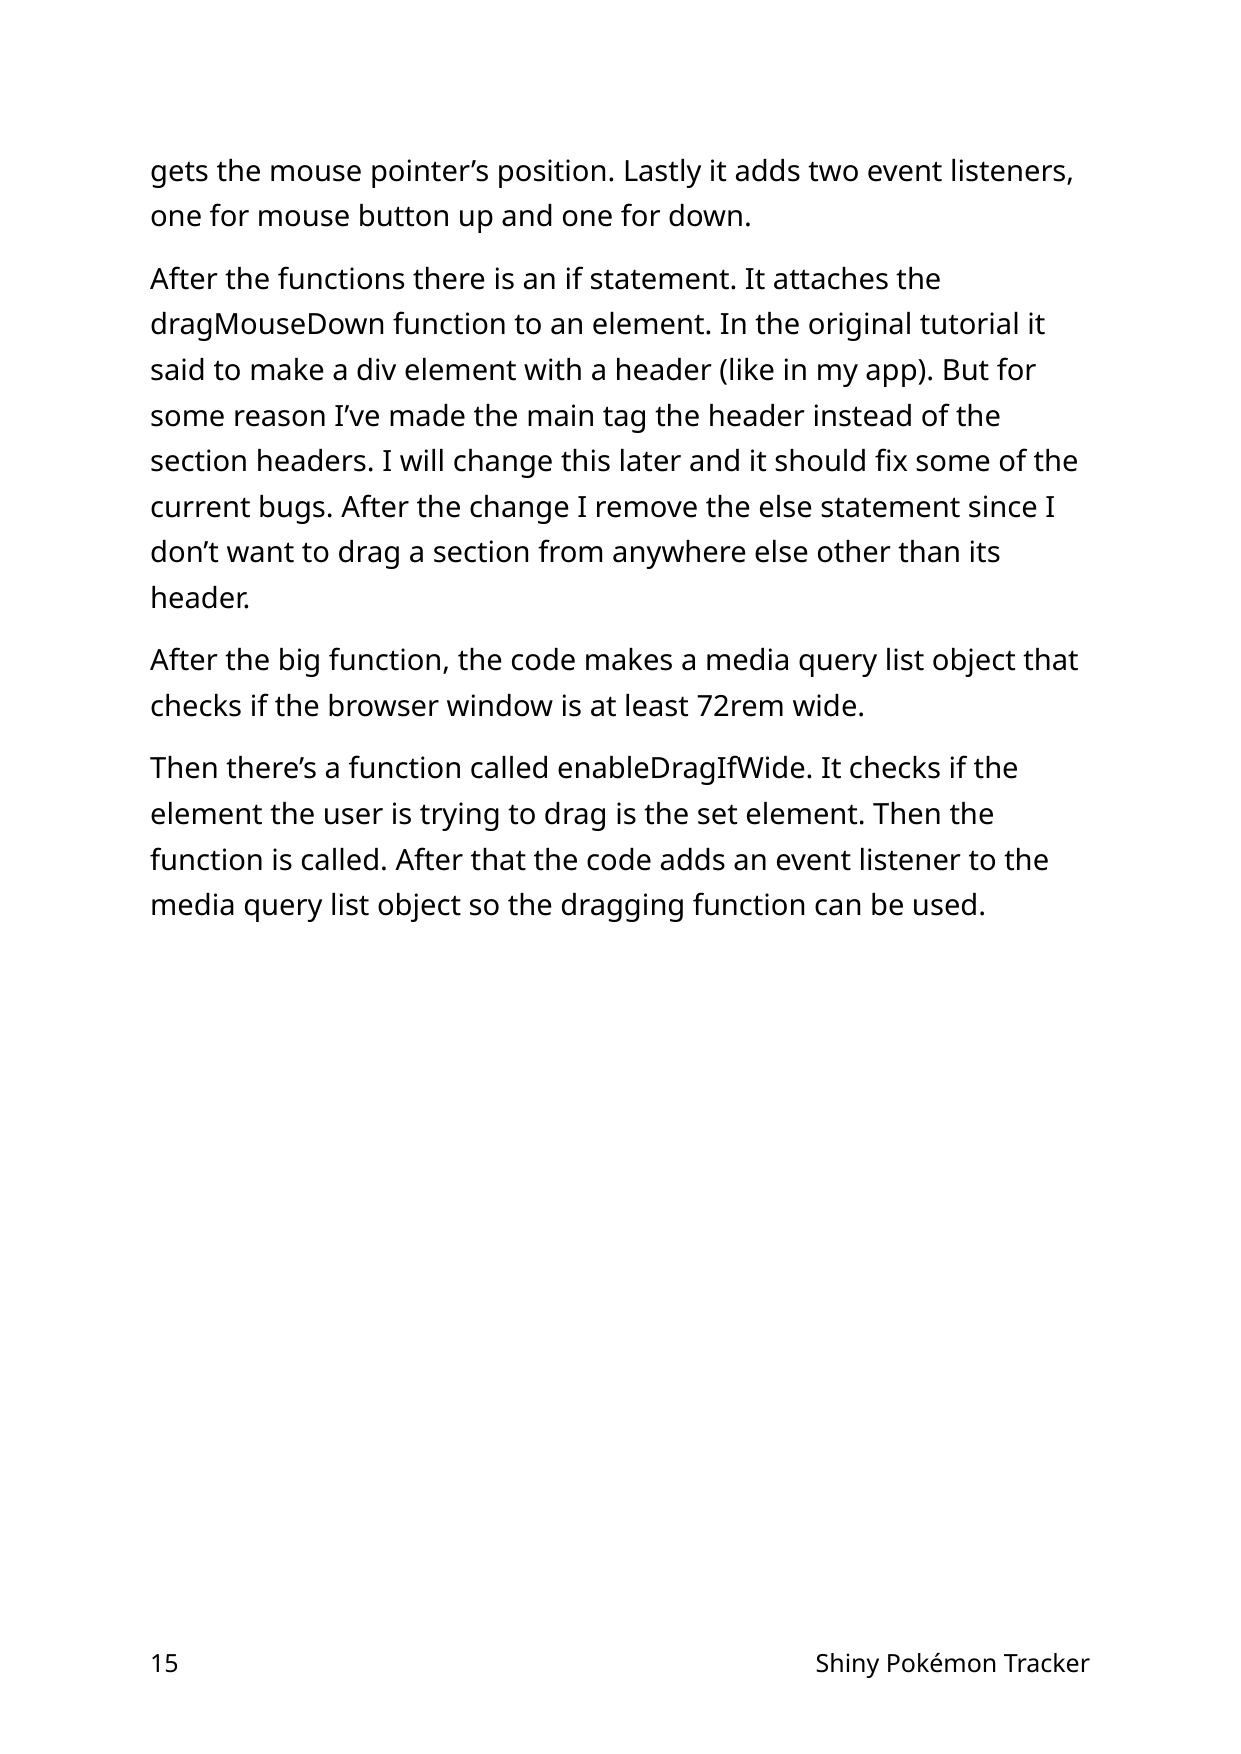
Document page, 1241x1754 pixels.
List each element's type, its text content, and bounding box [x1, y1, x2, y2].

text After the big function, the code makes a media query list object that checks if the browser window is at least 72rem wide. [150, 639, 1090, 725]
text After the functions there is an if statement. It attaches the dragMouseDown function to an element. In the original tutorial it said to make a div element with a header (like in my app). But for some reason I’ve made the main tag the header instead of the section headers. I will change this later and it should fix some of the current bugs. After the change I remove the else statement since I don’t want to drag a section from anywhere else other than its header. [150, 258, 1090, 617]
text Then there’s a function called enableDragIfWide. It checks if the element the user is trying to drag is the set element. Then the function is called. After that the code adds an event listener to the media query list object so the dragging function can be used. [150, 747, 1090, 924]
